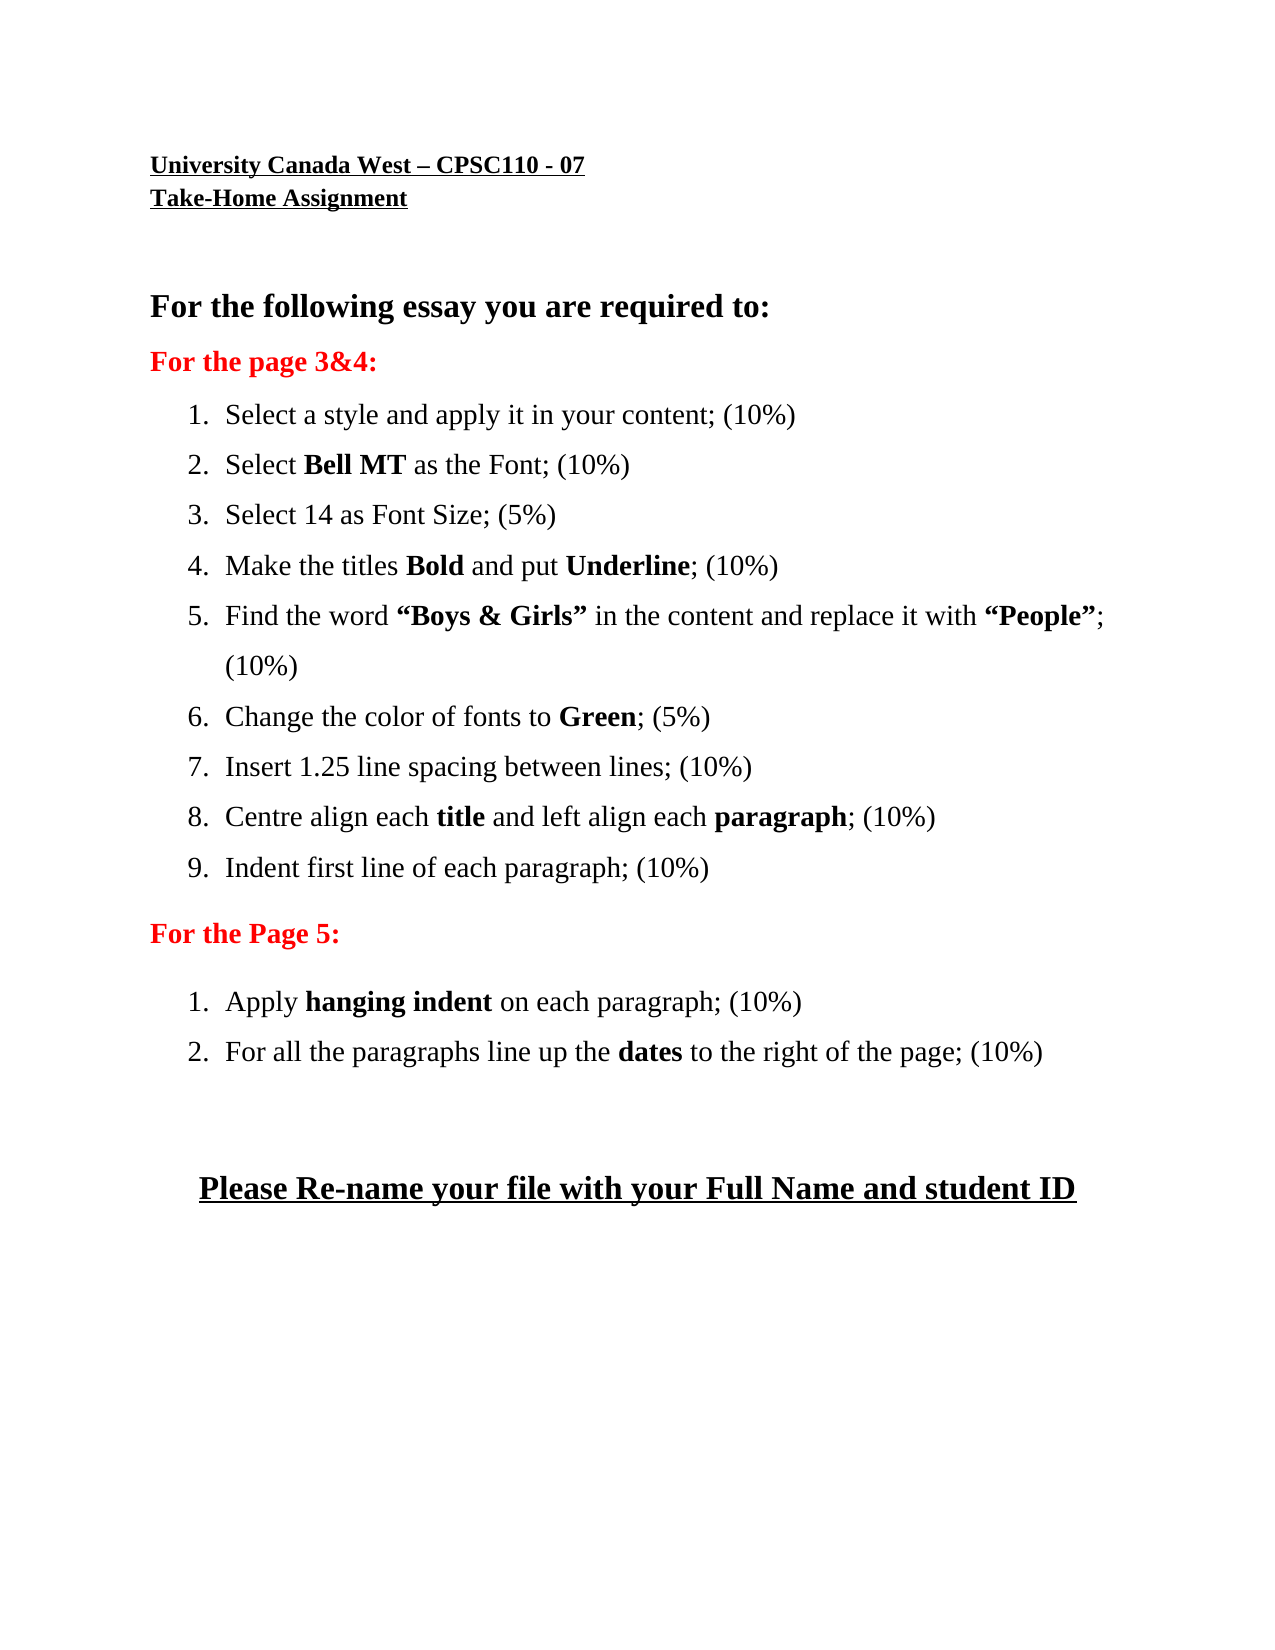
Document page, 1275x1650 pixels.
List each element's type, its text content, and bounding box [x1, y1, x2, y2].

list Select Bell MT as the Font; (10%) [187, 447, 1125, 481]
text For the Page 5: [150, 917, 1125, 950]
list Change the color of fonts to Green; (5%) [187, 699, 1125, 732]
text For the page 3&4: [150, 344, 1125, 378]
list For all the paragraphs line up the dates to the right of the page; (10%) [187, 1034, 1125, 1067]
text Take-Home Assignment [150, 183, 1125, 212]
list Indent first line of each paragraph; (10%) [187, 850, 1125, 883]
text Please Re-name your file with your Full Name and student ID [150, 1168, 1125, 1206]
text For the following essay you are required to: [150, 286, 1125, 324]
text University Canada West – CPSC110 - 07 [150, 150, 1125, 179]
list Select a style and apply it in your content; (10%) [187, 397, 1125, 430]
list Apply hanging indent on each paragraph; (10%) [187, 984, 1125, 1017]
list Find the word “Boys & Girls” in the content and replace it with “People”; (10%) [187, 598, 1125, 682]
list Centre align each title and left align each paragraph; (10%) [187, 799, 1125, 833]
list Select 14 as Font Size; (5%) [187, 497, 1125, 531]
list Make the titles Bold and put Underline; (10%) [187, 548, 1125, 581]
list Insert 1.25 line spacing between lines; (10%) [187, 749, 1125, 783]
